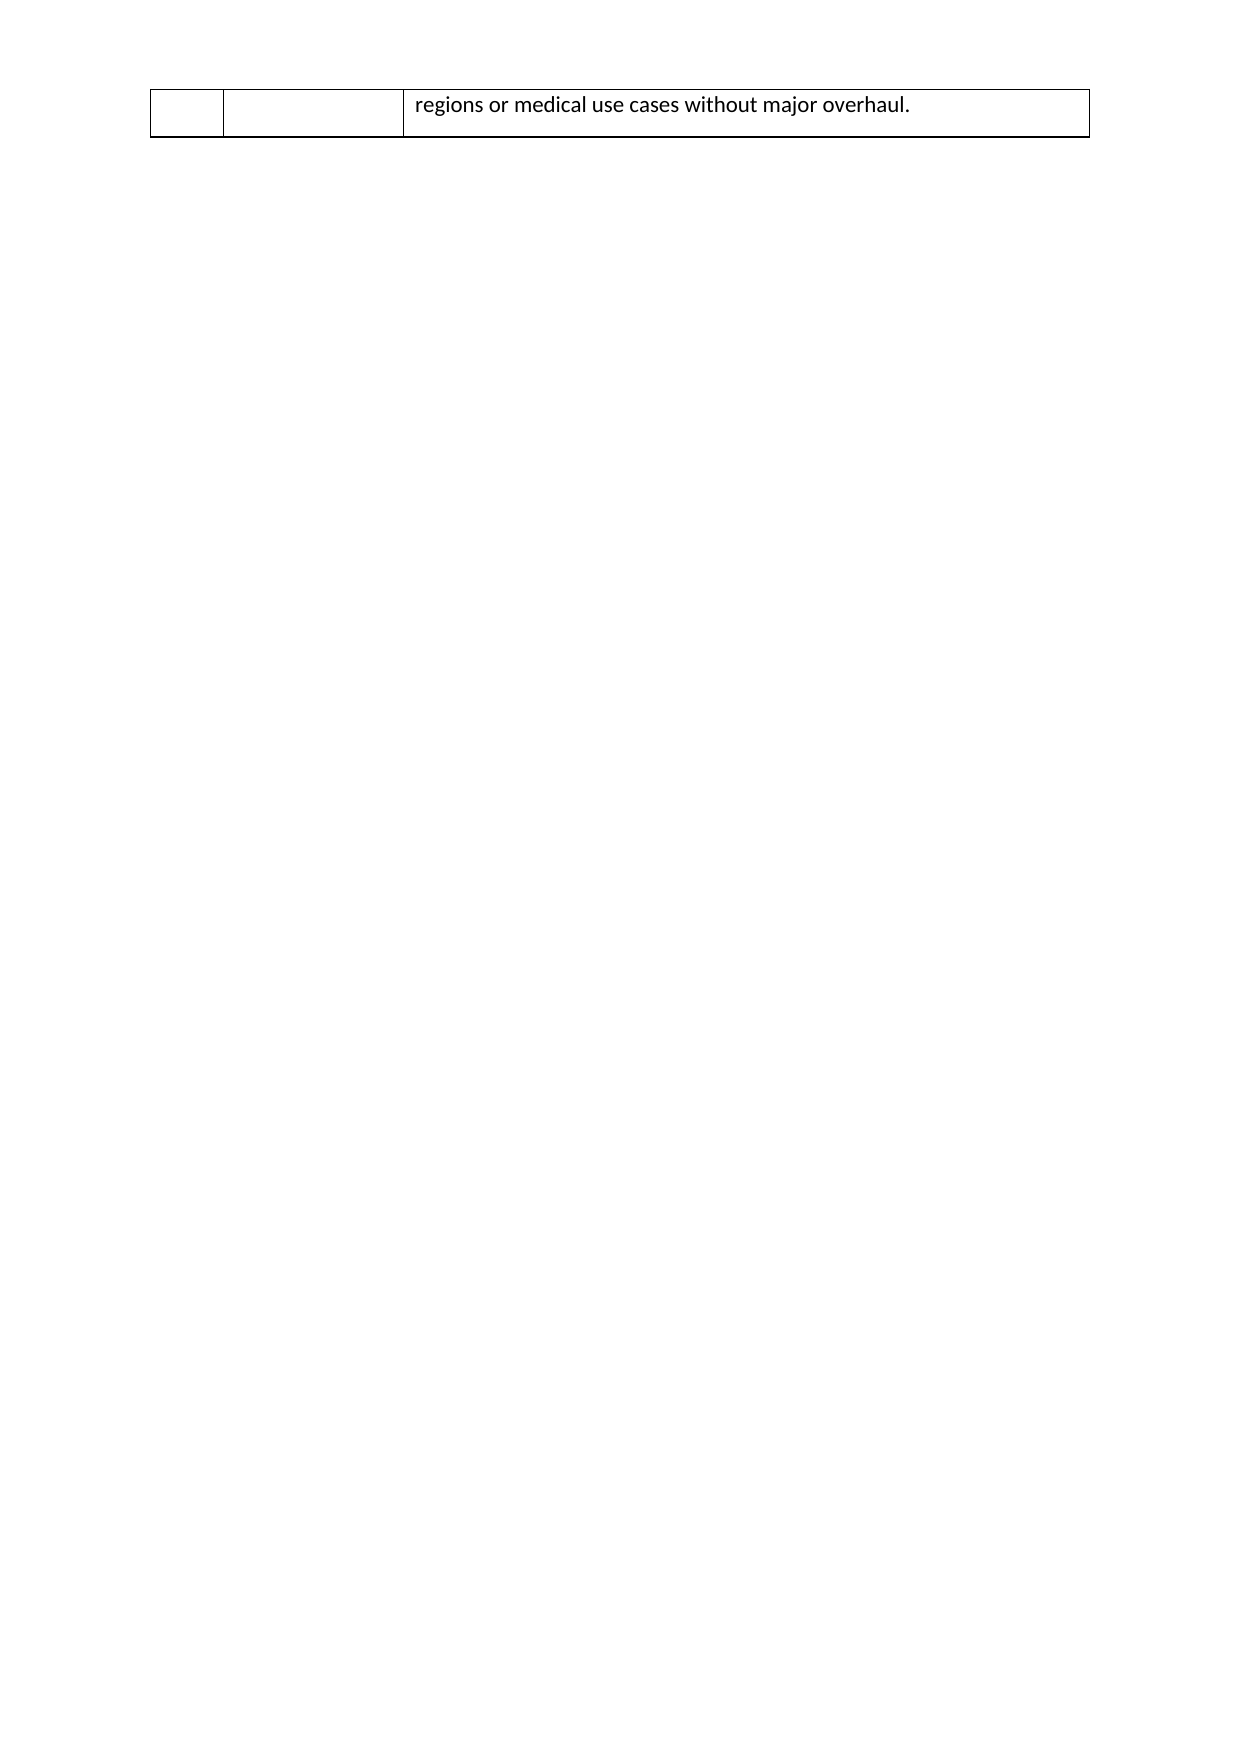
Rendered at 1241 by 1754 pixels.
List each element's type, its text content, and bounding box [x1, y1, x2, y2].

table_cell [224, 90, 403, 136]
table_cell 6 [151, 90, 223, 136]
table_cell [404, 90, 1089, 136]
